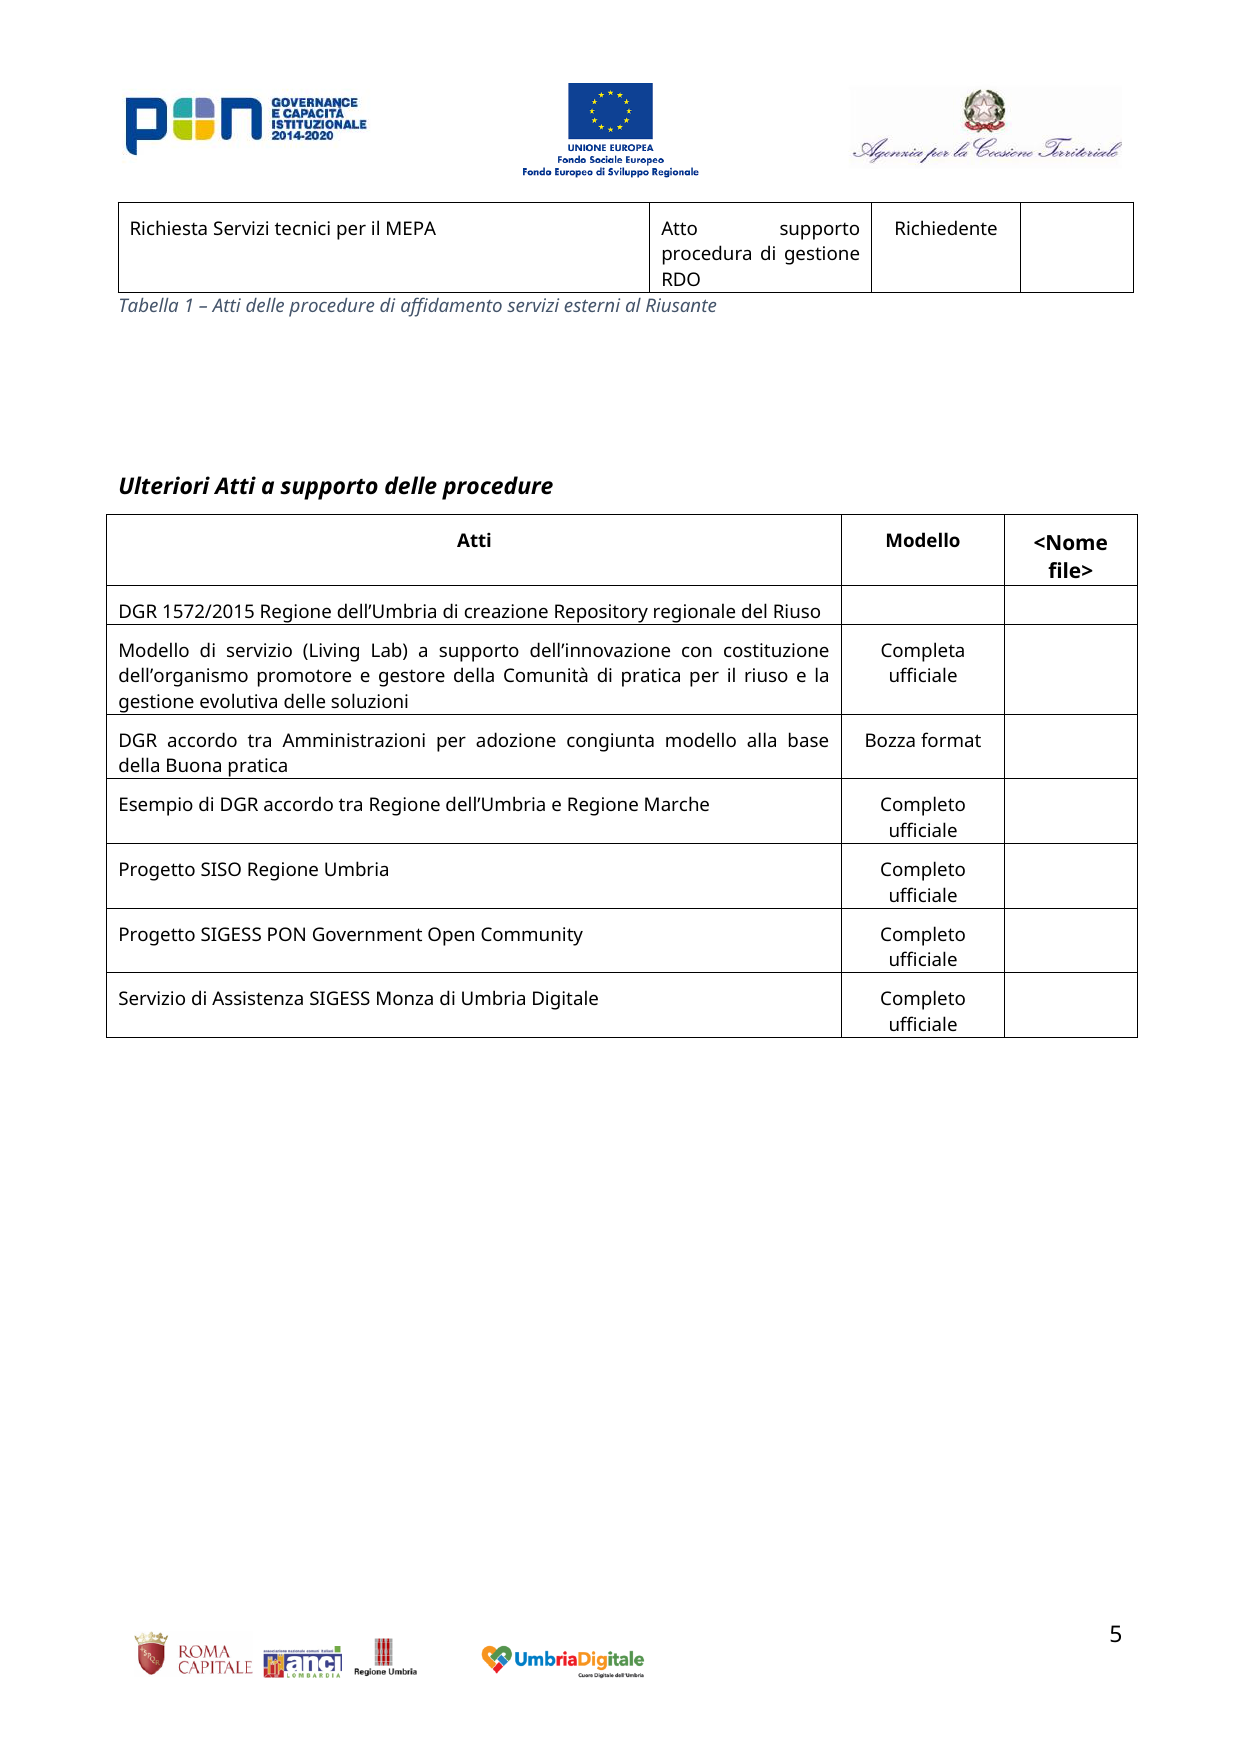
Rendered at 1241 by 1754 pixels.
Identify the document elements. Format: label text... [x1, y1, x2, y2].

table_cell Esempio di DGR accordo tra Regione dell’Umbria e Regione Marche [107, 779, 841, 843]
table_cell [1005, 779, 1137, 843]
table_cell DGR accordo tra Amministrazioni per adozione congiunta modello alla base della Buona pratica [107, 715, 841, 778]
table_cell [1005, 973, 1137, 1037]
picture [118, 75, 371, 176]
table_cell [1005, 625, 1137, 714]
table_cell Completo ufficiale [842, 844, 1004, 907]
table_cell Richiedente [872, 203, 1020, 292]
table_header Atti [107, 515, 841, 584]
table_cell [1005, 715, 1137, 778]
text Ulteriori Atti a supporto delle procedure [118, 470, 1122, 502]
table_cell Modello di servizio (Living Lab) a supporto dell’innovazione con costituzione dell’organismo promotore e gestore della Comunità di pratica per il riuso e la gestione evolutiva delle soluzioni [107, 625, 841, 714]
table_cell [842, 586, 1004, 623]
table_cell Completa ufficiale [842, 625, 1004, 714]
table_cell Completo ufficiale [842, 973, 1004, 1037]
table_cell Atto supporto procedura di gestione RDO [650, 203, 871, 292]
table_cell Progetto SIGESS PON Government Open Community [107, 909, 841, 972]
table_cell Completo ufficiale [842, 779, 1004, 843]
table_cell [1005, 909, 1137, 972]
table_cell Richiesta Servizi tecnici per il MEPA [119, 203, 649, 292]
picture [478, 1644, 647, 1680]
table_cell [1005, 844, 1137, 907]
table_cell Servizio di Assistenza SIGESS Monza di Umbria Digitale [107, 973, 841, 1037]
table_cell DGR 1572/2015 Regione dell’Umbria di creazione Repository regionale del Riuso [107, 586, 841, 623]
table_header Modello [842, 515, 1004, 584]
table_cell [1021, 203, 1133, 292]
table_header <Nome file> [1005, 515, 1137, 584]
table_cell [1005, 586, 1137, 623]
table_cell Bozza format [842, 715, 1004, 778]
table_cell Progetto SISO Regione Umbria [107, 844, 841, 907]
table_cell Completo ufficiale [842, 909, 1004, 972]
picture [118, 1617, 437, 1689]
